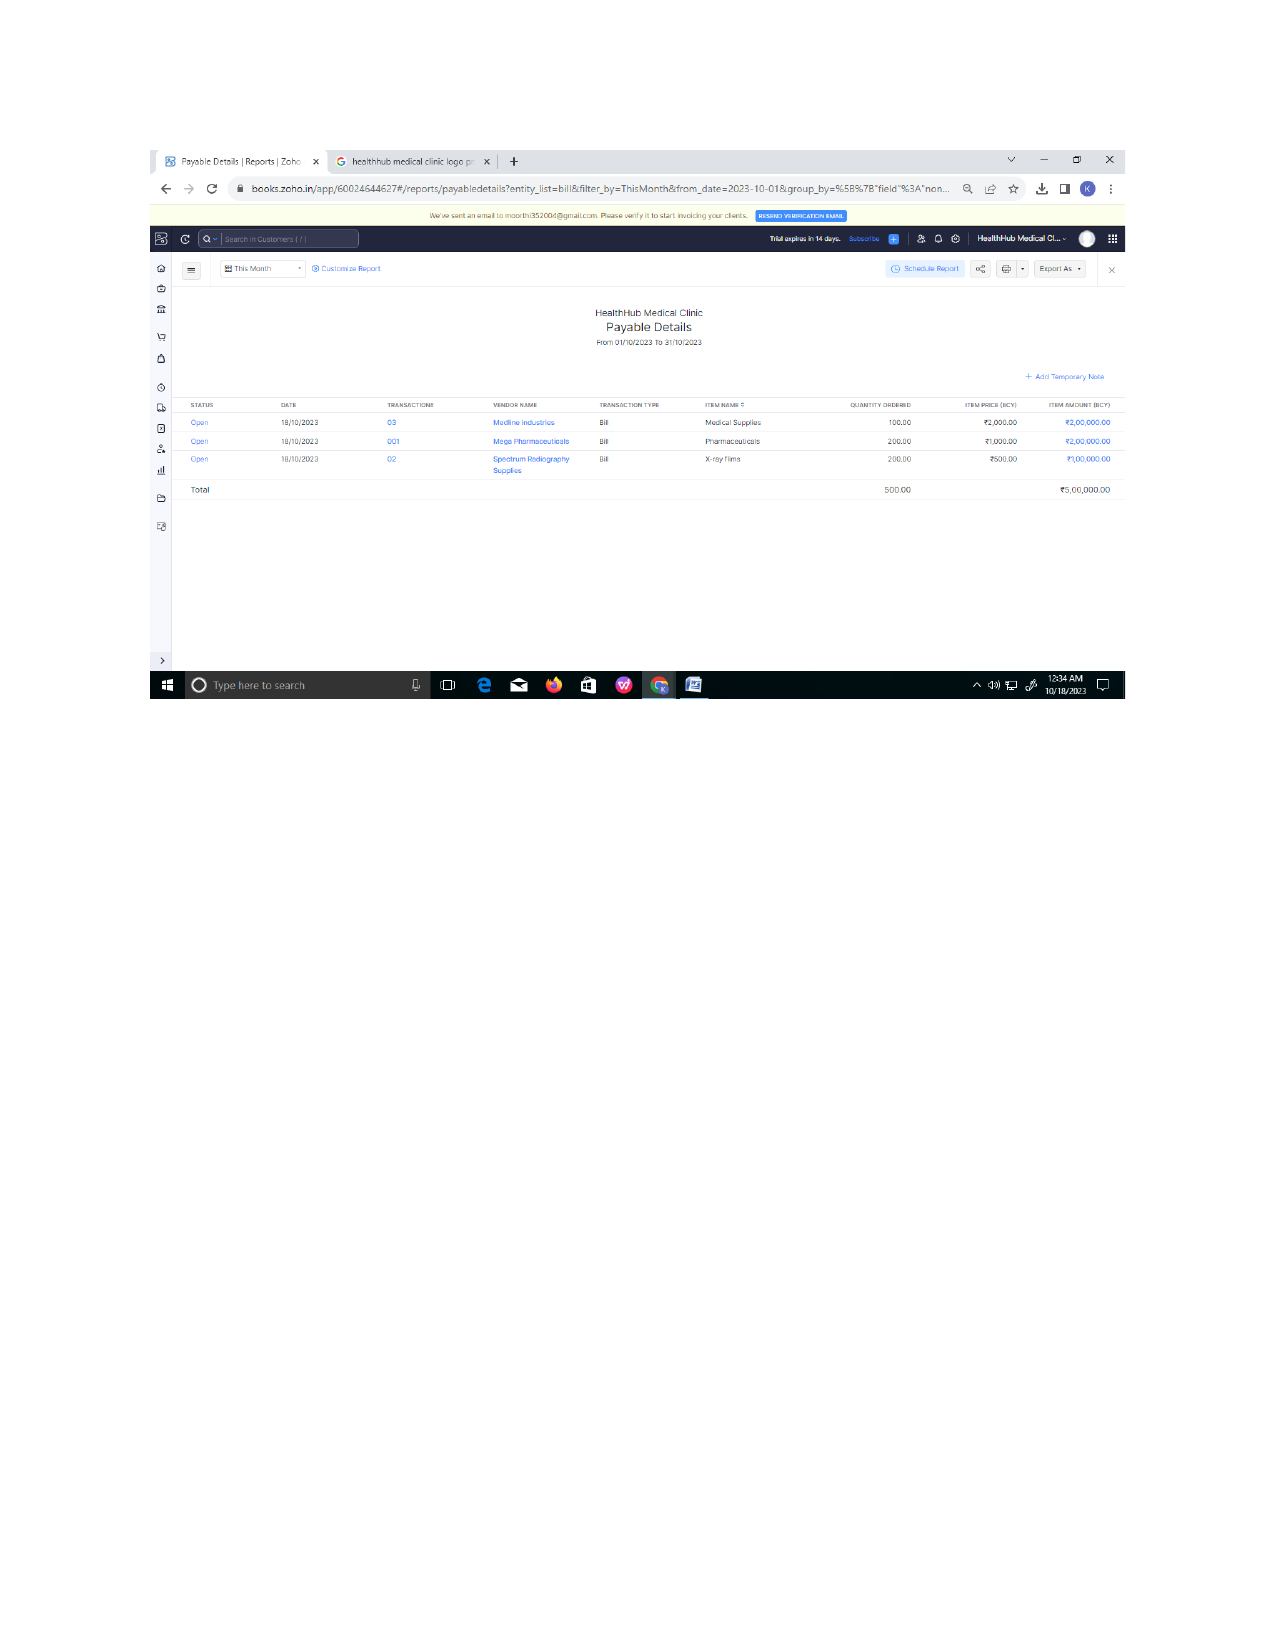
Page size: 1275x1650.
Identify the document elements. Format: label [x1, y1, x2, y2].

picture [150, 150, 1125, 699]
